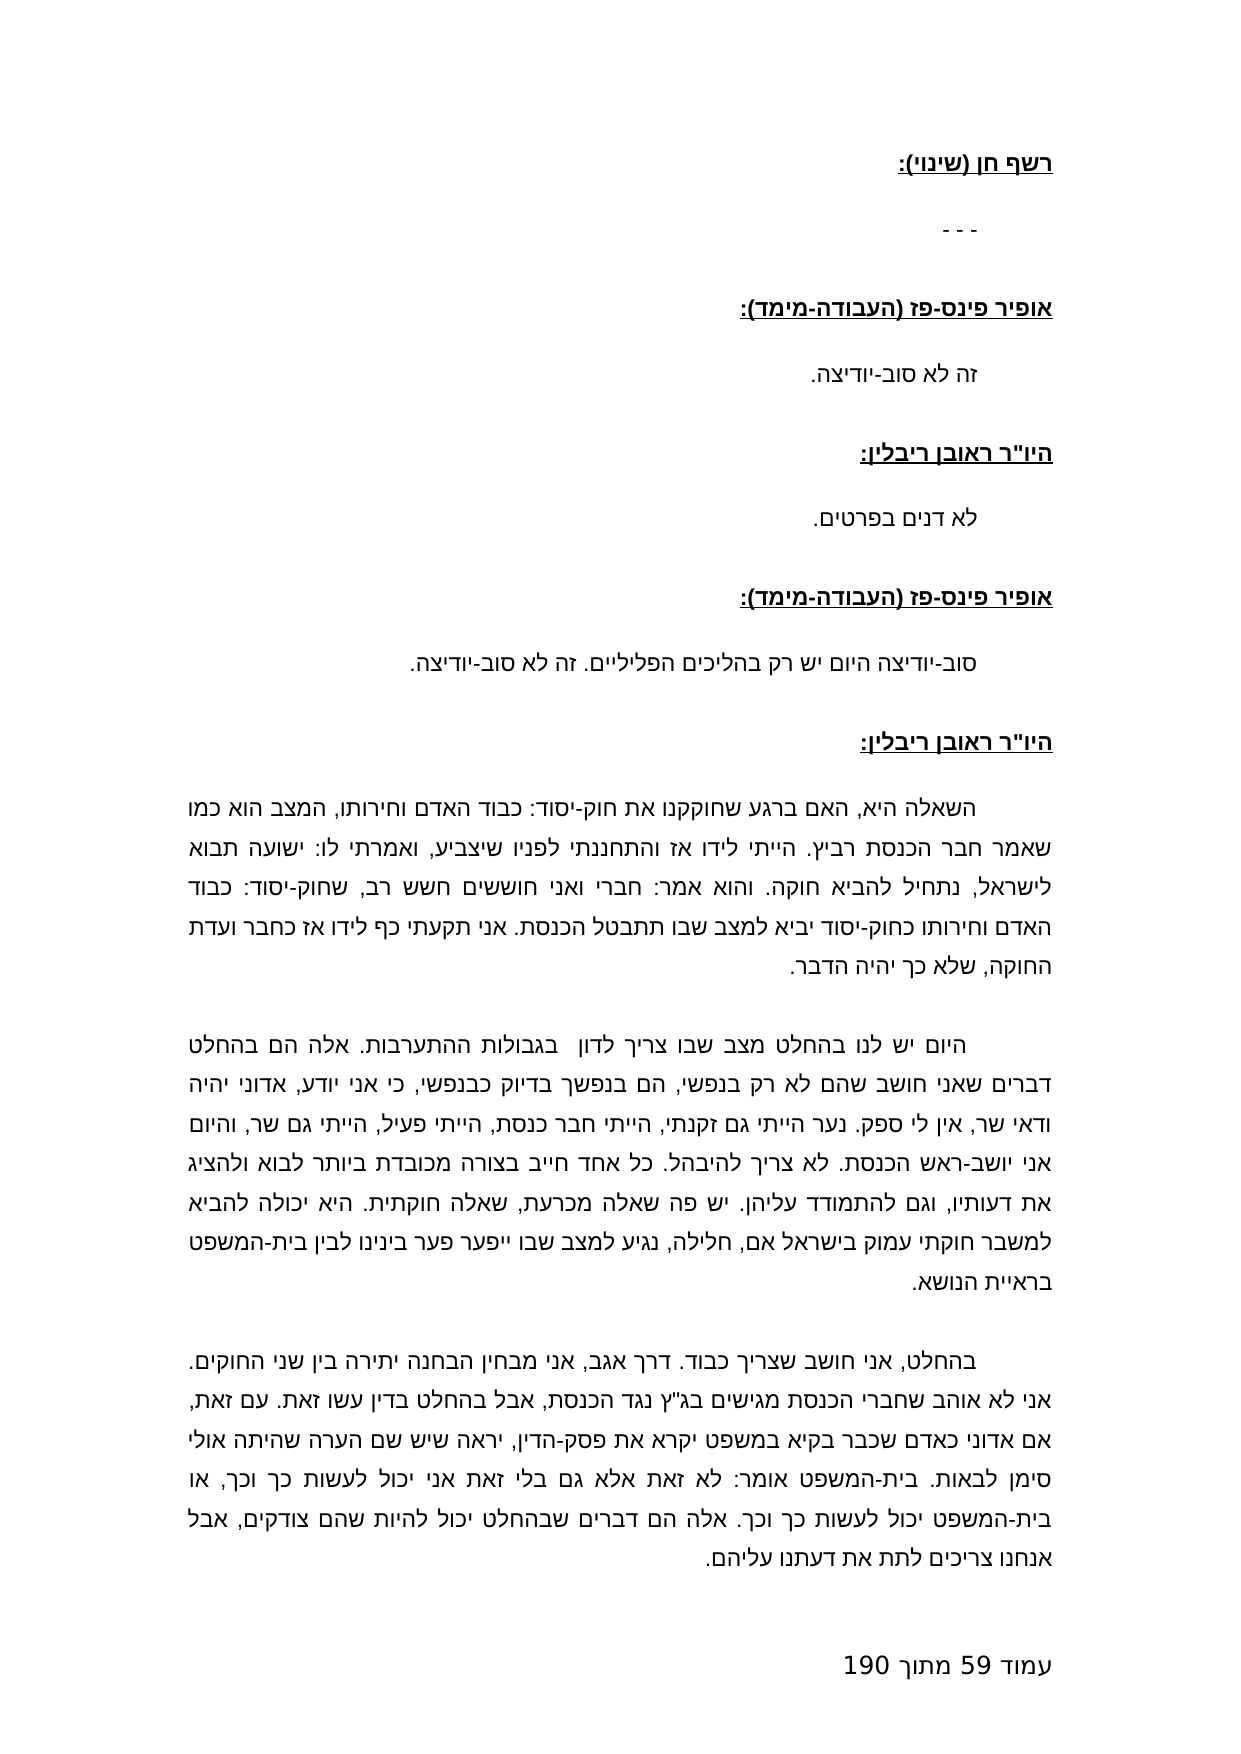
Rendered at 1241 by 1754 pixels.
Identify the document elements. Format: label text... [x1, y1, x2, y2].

text אופיר פינס-פז (העבודה-מימד): [187, 584, 1053, 611]
text היום יש לנו בהחלט מצב שבו צריך לדון בגבולות ההתערבות. אלה הם בהחלט דברים שאני חושב שהם לא רק בנפשי, הם בנפשך בדיוק כבנפשי, כי אני יודע, אדוני יהיה ודאי שר, אין לי ספק. נער הייתי גם זקנתי, הייתי חבר כנסת, הייתי פעיל, הייתי גם שר, והיום אני יושב-ראש הכנסת. לא צריך להיבהל. כל אחד חייב בצורה מכובדת ביותר לבוא ולהציג את דעותיו, וגם להתמודד עליהן. יש פה שאלה מכרעת, שאלה חוקתית. היא יכולה להביא למשבר חוקתי עמוק בישראל אם, חלילה, נגיע למצב שבו ייפער פער בינינו לבין בית-המשפט בראיית הנושא. [187, 1032, 1053, 1295]
text רשף חן (שינוי): [187, 150, 1053, 176]
text היו"ר ראובן ריבלין: [187, 729, 1053, 756]
text בהחלט, אני חושב שצריך כבוד. דרך אגב, אני מבחין הבחנה יתירה בין שני החוקים. אני לא אוהב שחברי הכנסת מגישים בג"ץ נגד הכנסת, אבל בהחלט בדין עשו זאת. עם זאת, אם אדוני כאדם שכבר בקיא במשפט יקרא את פסק-הדין, יראה שיש שם הערה שהיתה אולי סימן לבאות. בית-המשפט אומר: לא זאת אלא גם בלי זאת אני יכול לעשות כך וכך, או בית-המשפט יכול לעשות כך וכך. אלה הם דברים שבהחלט יכול להיות שהם צודקים, אבל אנחנו צריכים לתת את דעתנו עליהם. [187, 1348, 1053, 1571]
text היו"ר ראובן ריבלין: [187, 439, 1053, 466]
text זה לא סוב-יודיצה. [187, 361, 1053, 387]
text סוב-יודיצה היום יש רק בהליכים הפליליים. זה לא סוב-יודיצה. [187, 650, 1053, 677]
text לא דנים בפרטים. [187, 505, 1053, 532]
text השאלה היא, האם ברגע שחוקקנו את חוק-יסוד: כבוד האדם וחירותו, המצב הוא כמו שאמר חבר הכנסת רביץ. הייתי לידו אז והתחננתי לפניו שיצביע, ואמרתי לו: ישועה תבוא לישראל, נתחיל להביא חוקה. והוא אמר: חברי ואני חוששים חשש רב, שחוק-יסוד: כבוד האדם וחירותו כחוק-יסוד יביא למצב שבו תתבטל הכנסת. אני תקעתי כף לידו אז כחבר ועדת החוקה, שלא כך יהיה הדבר. [187, 795, 1053, 979]
text אופיר פינס-פז (העבודה-מימד): [187, 295, 1053, 321]
text - - - [187, 216, 1053, 242]
